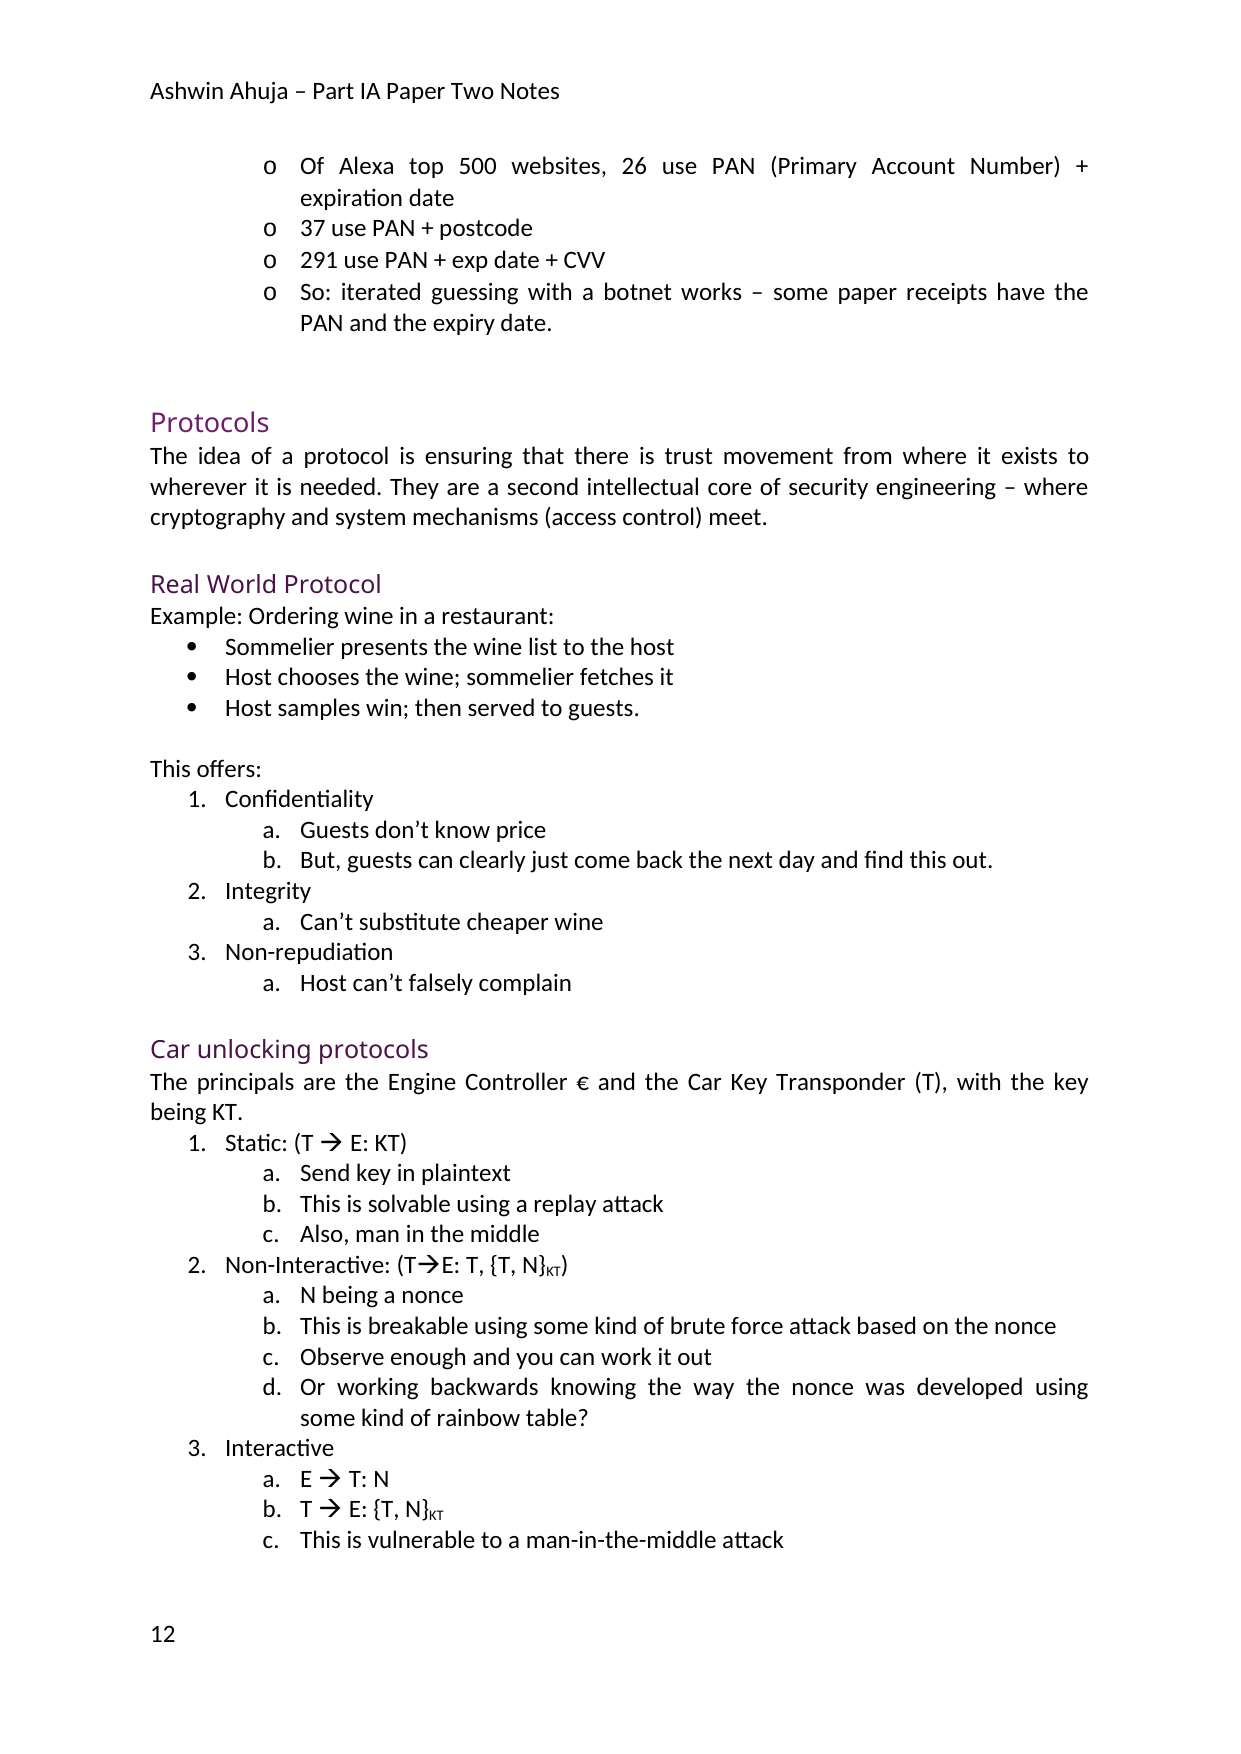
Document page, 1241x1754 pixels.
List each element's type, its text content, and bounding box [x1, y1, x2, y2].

list T E: {T, N}KT [262, 1493, 1090, 1524]
list Or working backwards knowing the way the nonce was developed using some kind of rainbow table? [262, 1371, 1090, 1432]
list Static: (T E: KT) [187, 1127, 1090, 1158]
list So: iterated guessing with a botnet works – some paper receipts have the PAN and the expiry date. [262, 276, 1090, 338]
list Send key in plaintext [262, 1158, 1090, 1188]
list This is vulnerable to a man-in-the-middle attack [262, 1524, 1090, 1554]
list Sommelier presents the wine list to the host [187, 631, 1090, 662]
list 37 use PAN + postcode [262, 212, 1090, 244]
list Confidentiality [187, 784, 1090, 814]
subtitle Real World Protocol [150, 566, 1090, 601]
text This offers: [150, 753, 1090, 784]
list N being a nonce [262, 1280, 1090, 1310]
subtitle Protocols [150, 403, 1090, 440]
list Also, man in the middle [262, 1219, 1090, 1249]
list This is breakable using some kind of brute force attack based on the nonce [262, 1310, 1090, 1341]
list Integrity [187, 875, 1090, 906]
list Interactive [187, 1432, 1090, 1463]
list 291 use PAN + exp date + CVV [262, 244, 1090, 276]
list Of Alexa top 500 websites, 26 use PAN (Primary Account Number) + expiration date [262, 150, 1090, 212]
list Guests don’t know price [262, 814, 1090, 845]
list Non-repudiation [187, 936, 1090, 967]
list E T: N [262, 1463, 1090, 1493]
text The principals are the Engine Controller € and the Car Key Transponder (T), with the key being KT. [150, 1066, 1090, 1127]
list Can’t substitute cheaper wine [262, 906, 1090, 936]
list Host can’t falsely complain [262, 967, 1090, 997]
list Host chooses the wine; sommelier fetches it [187, 662, 1090, 692]
list Host samples win; then served to guests. [187, 692, 1090, 723]
list This is solvable using a replay attack [262, 1188, 1090, 1219]
text The idea of a protocol is ensuring that there is trust movement from where it exists to wherever it is needed. They are a second intellectual core of security engineering – where cryptography and system mechanisms (access control) meet. [150, 440, 1090, 532]
list Non-Interactive: (TE: T, {T, N}KT) [187, 1249, 1090, 1280]
list But, guests can clearly just come back the next day and find this out. [262, 845, 1090, 875]
subtitle Car unlocking protocols [150, 1032, 1090, 1066]
text Example: Ordering wine in a restaurant: [150, 601, 1090, 631]
list Observe enough and you can work it out [262, 1341, 1090, 1371]
